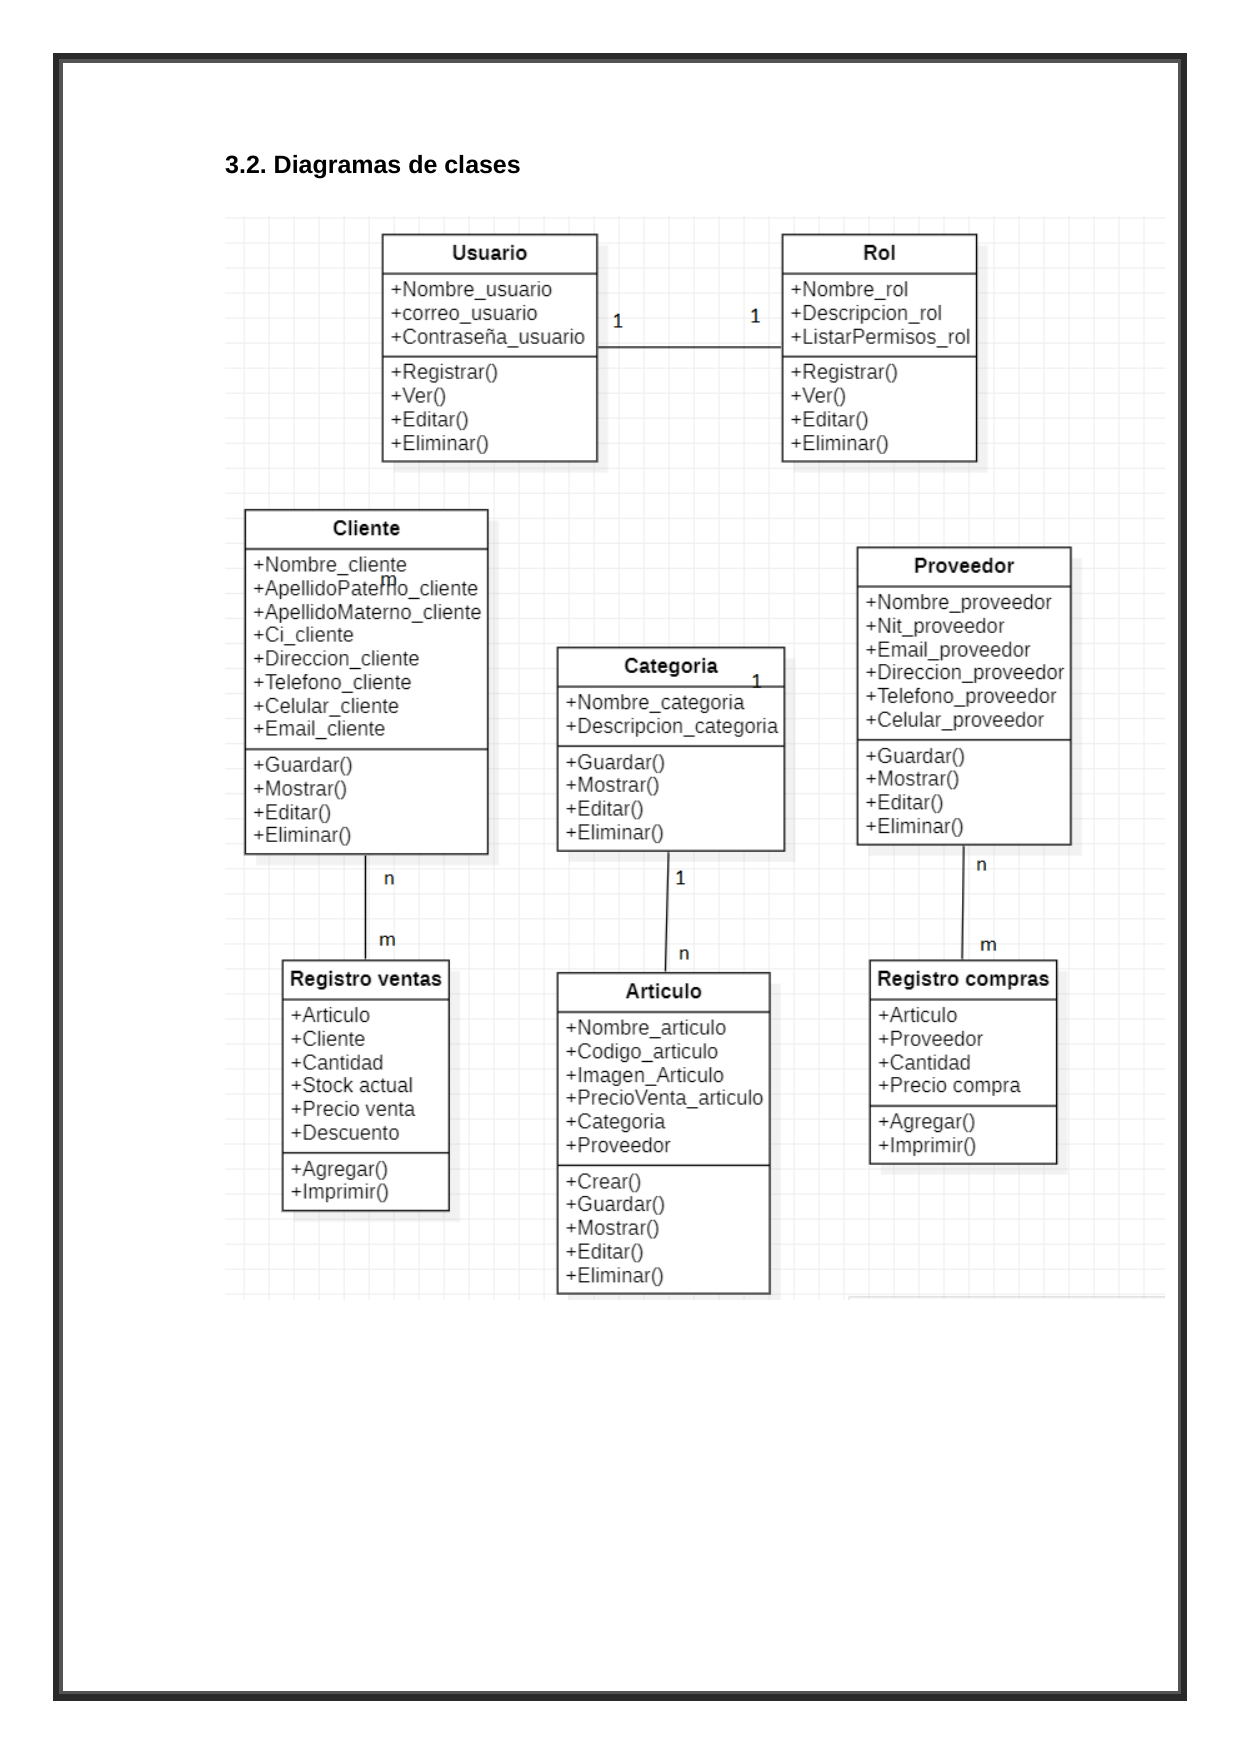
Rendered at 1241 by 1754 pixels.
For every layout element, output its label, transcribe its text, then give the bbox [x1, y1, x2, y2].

picture [225, 216, 1166, 1300]
text 3.2. Diagramas de clases [225, 150, 1090, 179]
